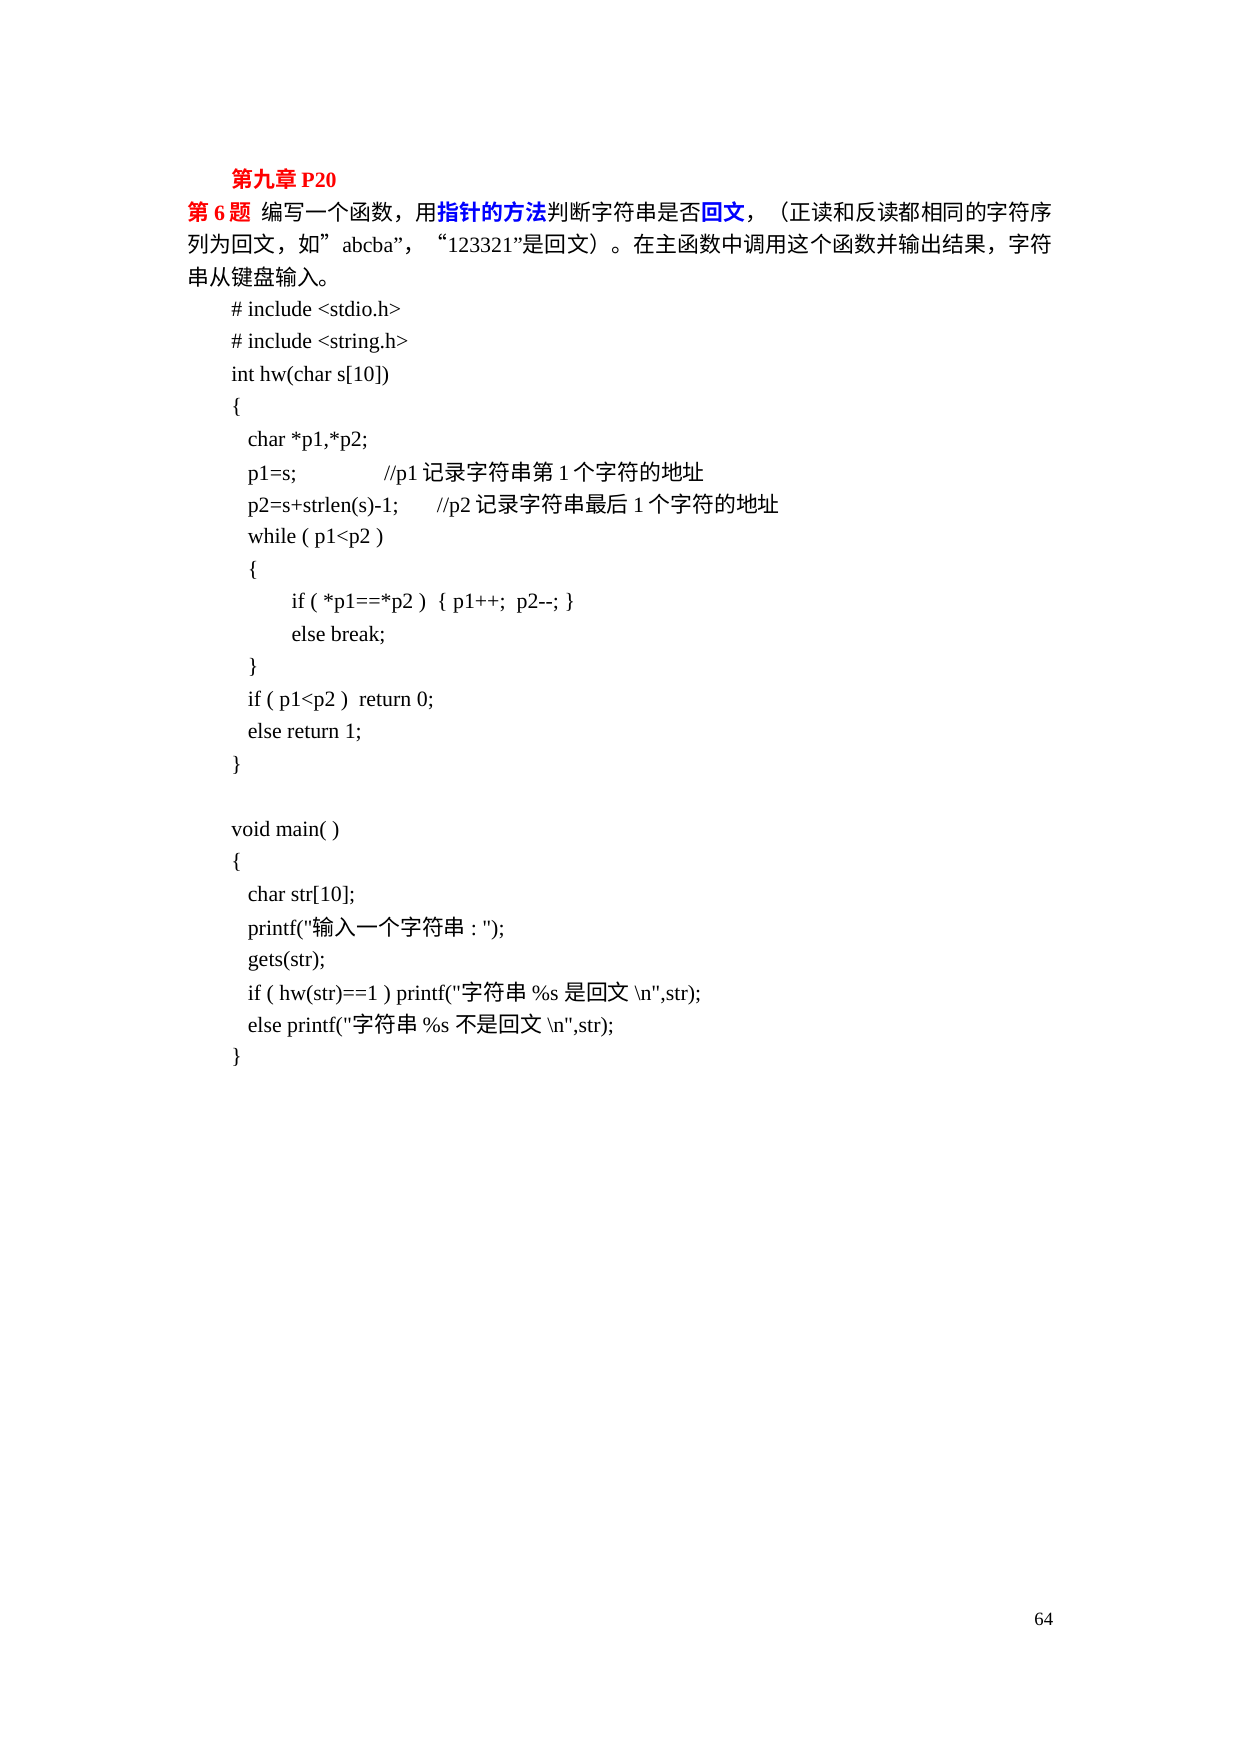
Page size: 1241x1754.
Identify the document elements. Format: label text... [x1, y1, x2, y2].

text } [187, 747, 1053, 779]
text if ( hw(str)==1 ) printf("字符串 %s 是回文 \n",str); [187, 974, 1053, 1007]
text }第九章P20 [187, 162, 1053, 194]
text 第6题 编写一个函数，用指针的方法判断字符串是否回文，（正读和反读都相同的字符序列为回文，如”abcba”，“是回文）。在主函数中调用这个函数并输出结果，字符串从键盘输入。 [187, 194, 1053, 292]
text p1=s; //p1记录字符串第1个字符的地址 [187, 454, 1053, 487]
text int hw(char s[10]) [187, 357, 1053, 389]
text if ( p1<p2 ) return 0; [187, 682, 1053, 714]
text printf("输入一个字符串 : "); [187, 909, 1053, 942]
text gets(str); [187, 942, 1053, 974]
text while ( p1<p2 ) [187, 519, 1053, 552]
text { [187, 552, 1053, 584]
text } [187, 1039, 1053, 1072]
text char *p1,*p2; [187, 422, 1053, 454]
text else return 1; [187, 714, 1053, 747]
text void main( ) [187, 812, 1053, 844]
text { [187, 844, 1053, 877]
text char str[10]; [187, 877, 1053, 909]
text else break; [187, 617, 1053, 649]
text { [187, 389, 1053, 422]
text p2=s+strlen(s)-1; //p2记录字符串最后1个字符的地址 [187, 487, 1053, 519]
text # include <string.h> [187, 324, 1053, 357]
text if ( *p1==*p2 ) { p1++; p2--; } [187, 584, 1053, 617]
text } [187, 649, 1053, 682]
text # include <stdio.h> [187, 292, 1053, 324]
text else printf("字符串 %s 不是回文 \n",str); [187, 1007, 1053, 1039]
